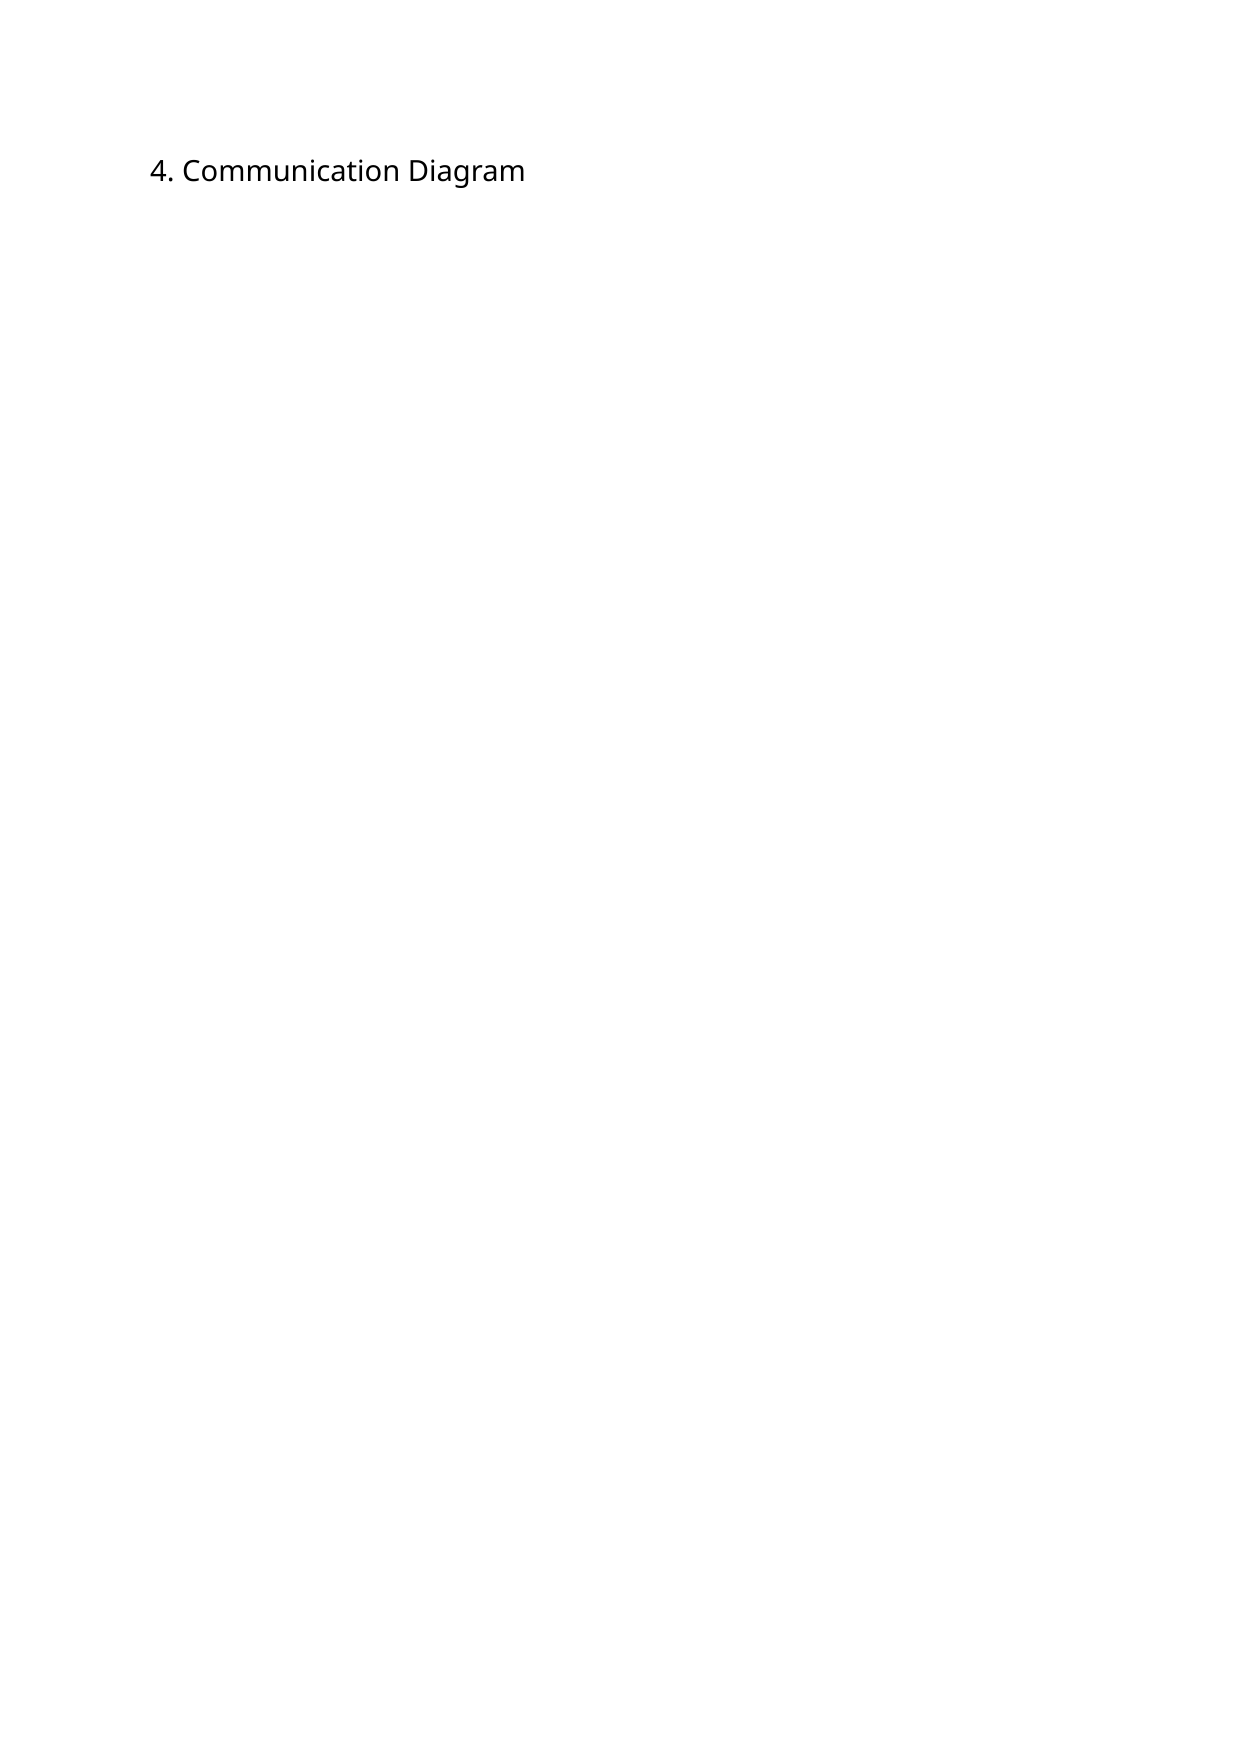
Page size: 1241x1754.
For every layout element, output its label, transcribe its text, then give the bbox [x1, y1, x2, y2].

text 4. Communication Diagram [150, 150, 1090, 190]
